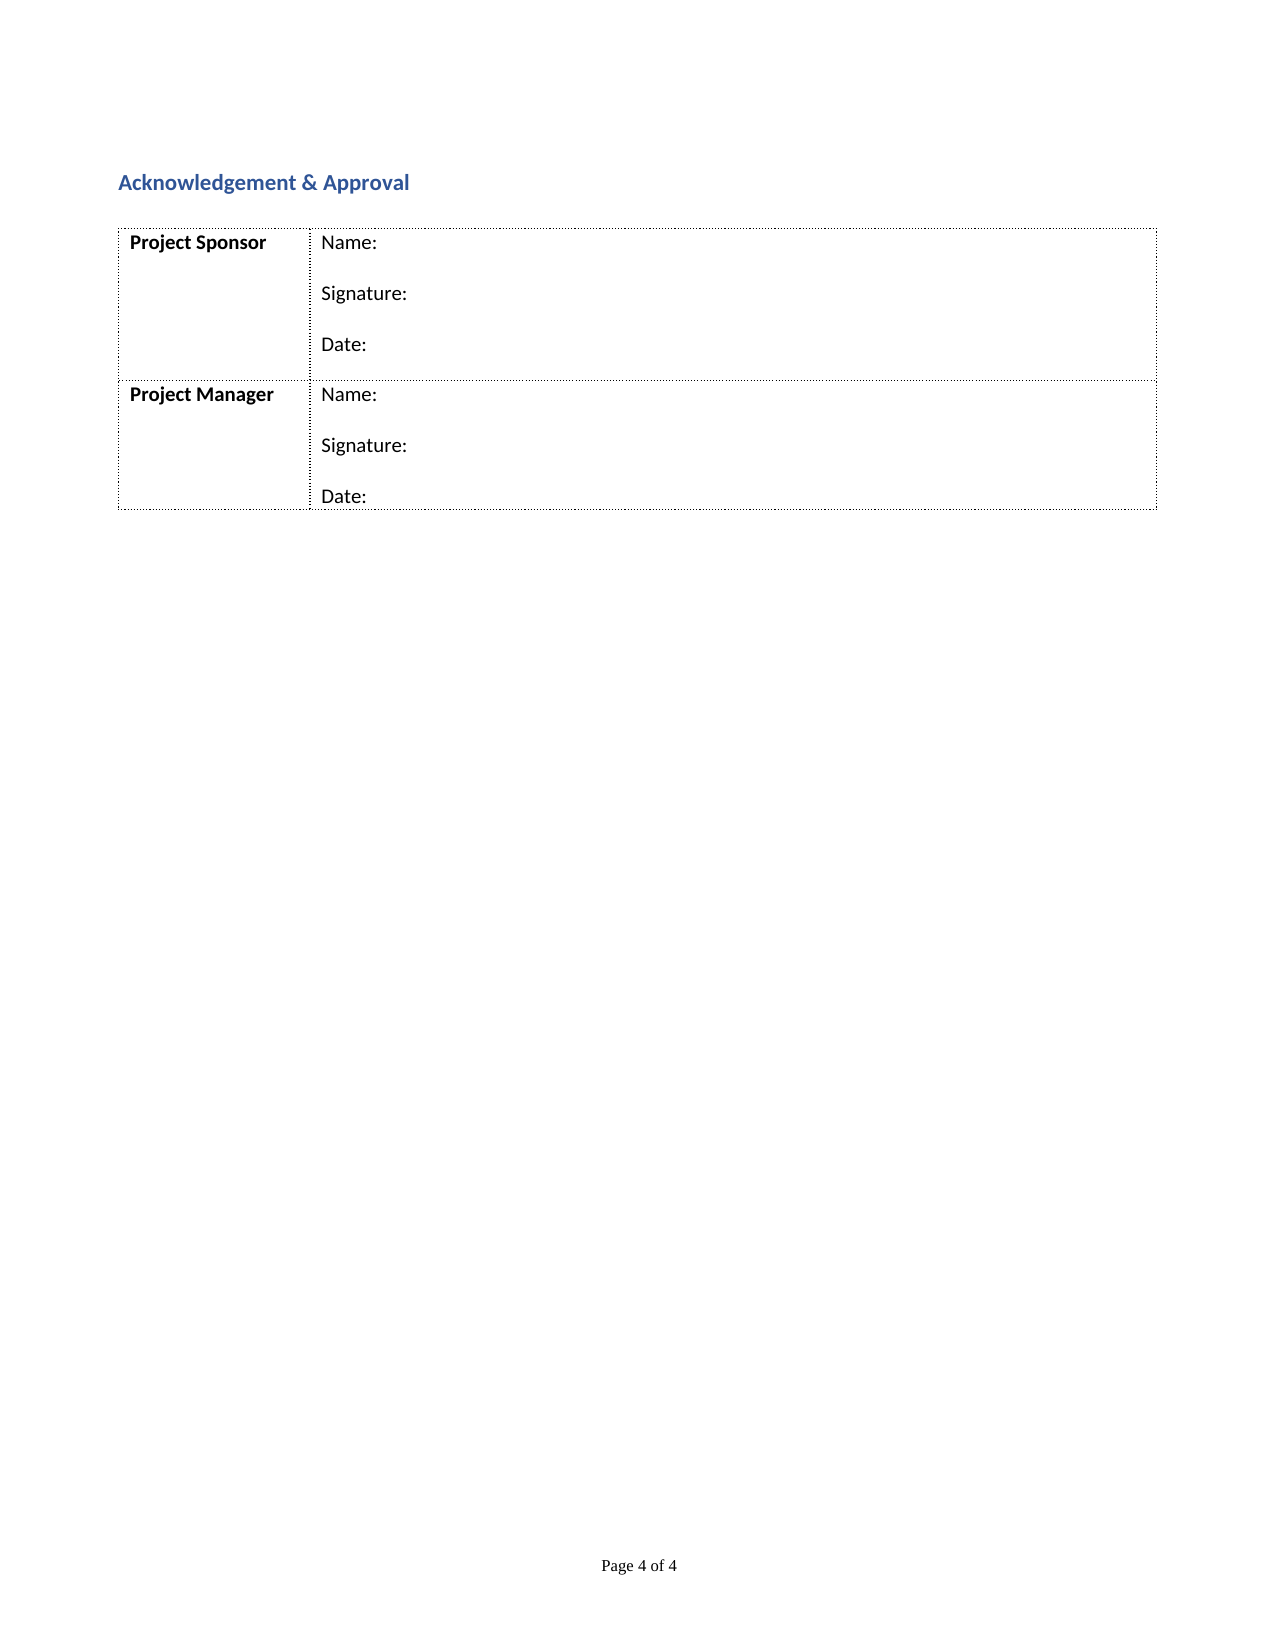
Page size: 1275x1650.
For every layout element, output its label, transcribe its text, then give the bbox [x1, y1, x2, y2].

subtitle Acknowledgement & Approval [118, 168, 1157, 197]
table_header Name: Signature: Date: [310, 228, 1156, 380]
table_cell Name: Signature: Date: [310, 380, 1156, 508]
table_cell Project Manager [119, 380, 310, 508]
table_header Project Sponsor [119, 228, 310, 380]
